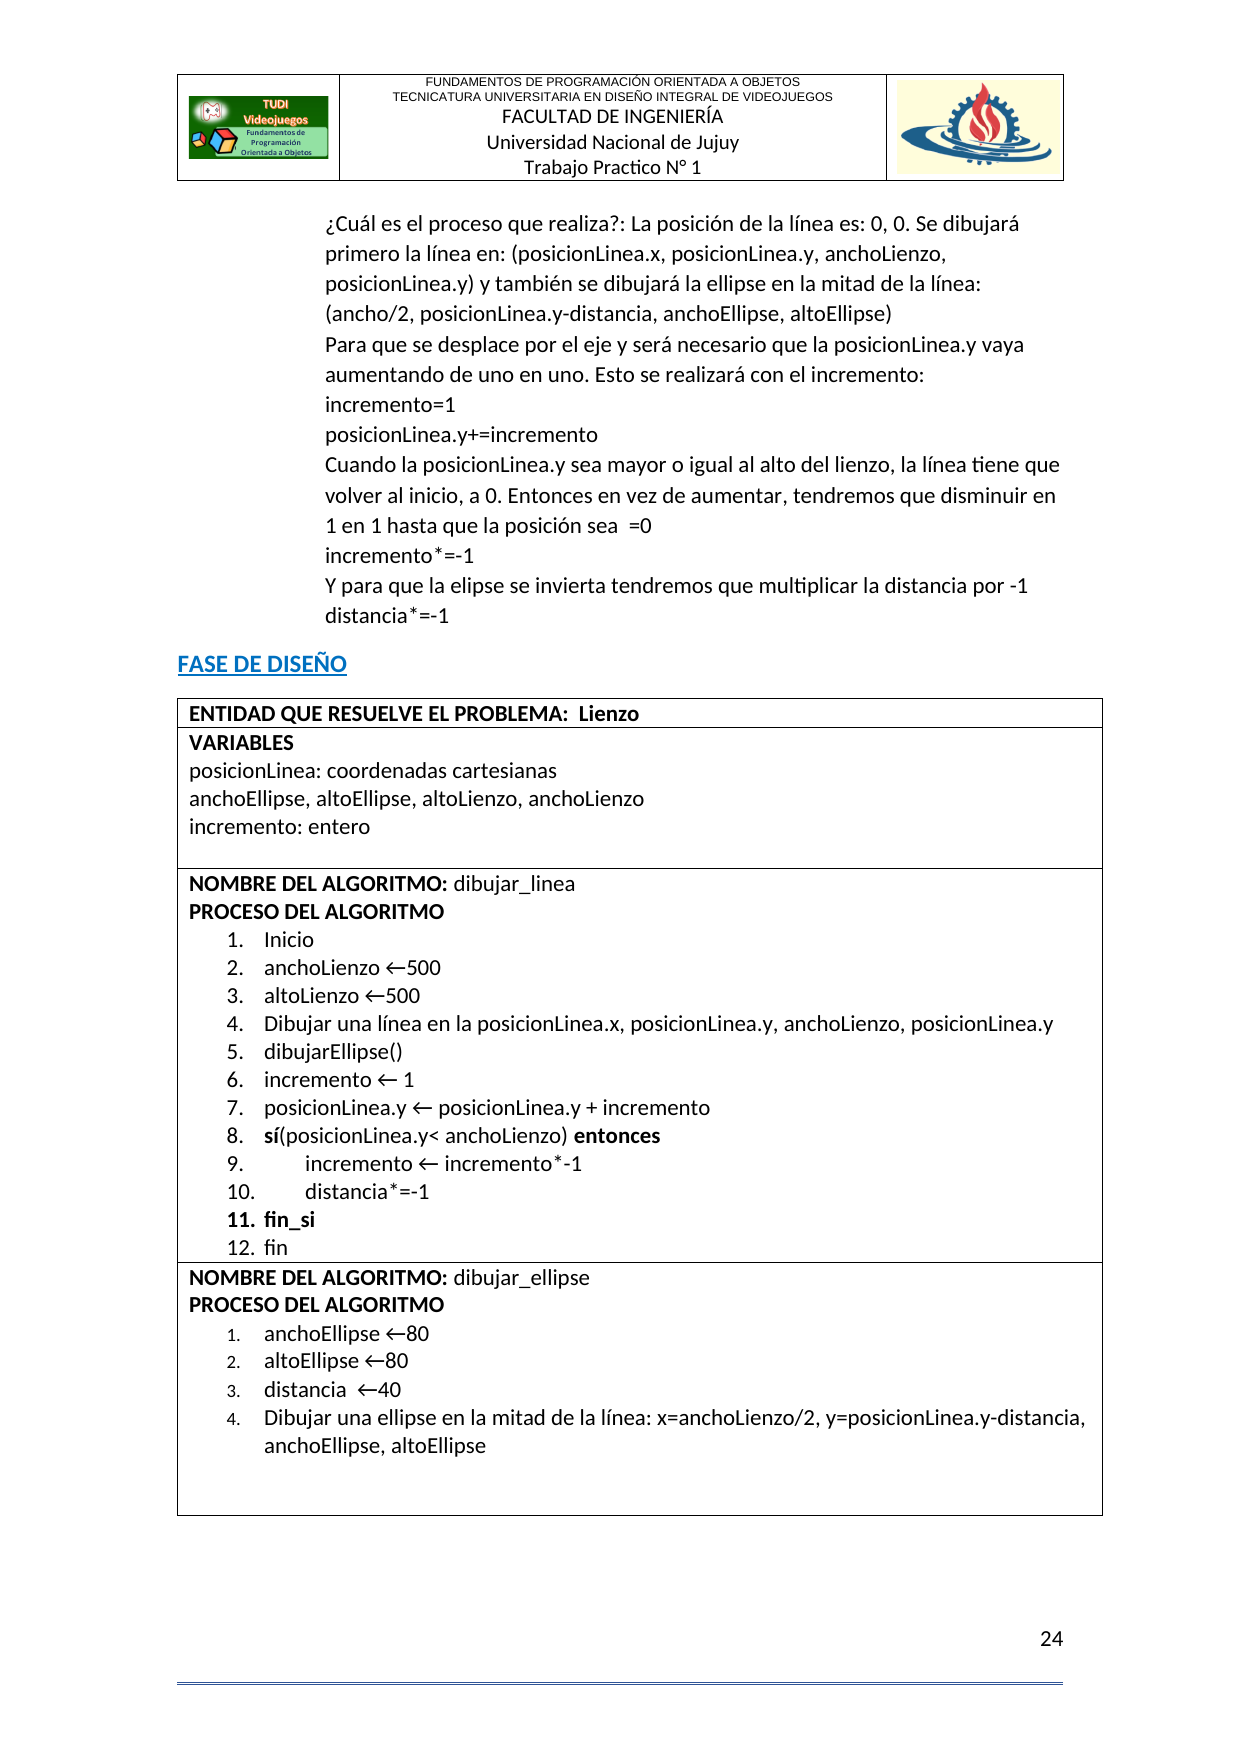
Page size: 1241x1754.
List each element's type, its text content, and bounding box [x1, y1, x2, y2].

list incremento=1 [325, 390, 1063, 418]
list incremento*=-1 [325, 541, 1063, 569]
picture [897, 80, 1060, 174]
table_header ENTIDAD QUE RESUELVE EL PROBLEMA: Lienzo [178, 699, 1102, 727]
text FASE DE DISEÑO [177, 648, 1063, 679]
table_cell VARIABLES posicionLinea: coordenadas cartesianas anchoEllipse, altoEllipse, altoLienzo, anchoLienzo incremento: entero [178, 728, 1102, 868]
list ¿Cuál es el proceso que realiza?: La posición de la línea es: 0, 0. Se dibujará primero la línea en: (posicionLinea.x, posicionLinea.y, anchoLienzo, posicionLinea.y) y también se dibujará la ellipse en la mitad de la línea: (ancho/2, posicionLinea.y-distancia, anchoEllipse, altoEllipse) [325, 209, 1063, 327]
table_cell NOMBRE DEL ALGORITMO: dibujar_linea PROCESO DEL ALGORITMO Inicio anchoLienzo ←500 altoLienzo ←500 Dibujar una línea en la posicionLinea.x, posicionLinea.y, anchoLienzo, posicionLinea.y dibujarEllipse() incremento ← 1 posicionLinea.y ← posicionLinea.y + incremento sí(posicionLinea.y< anchoLienzo) entonces incremento ← incremento*-1 distancia*=-1 fin_si fin [178, 869, 1102, 1262]
list posicionLinea.y+=incremento [325, 420, 1063, 448]
table_cell NOMBRE DEL ALGORITMO: dibujar_ellipse PROCESO DEL ALGORITMO anchoEllipse ←80 altoEllipse ←80 distancia ←40 Dibujar una ellipse en la mitad de la línea: x=anchoLienzo/2, y=posicionLinea.y-distancia, anchoEllipse, altoEllipse [178, 1263, 1102, 1515]
list distancia*=-1 [325, 602, 1063, 629]
list Cuando la posicionLinea.y sea mayor o igual al alto del lienzo, la línea tiene que volver al inicio, a 0. Entonces en vez de aumentar, tendremos que disminuir en 1 en 1 hasta que la posición sea =0 [325, 451, 1063, 539]
list Para que se desplace por el eje y será necesario que la posicionLinea.y vaya aumentando de uno en uno. Esto se realizará con el incremento: [325, 330, 1063, 388]
picture [188, 96, 329, 159]
list Y para que la elipse se invierta tendremos que multiplicar la distancia por -1 [325, 571, 1063, 599]
